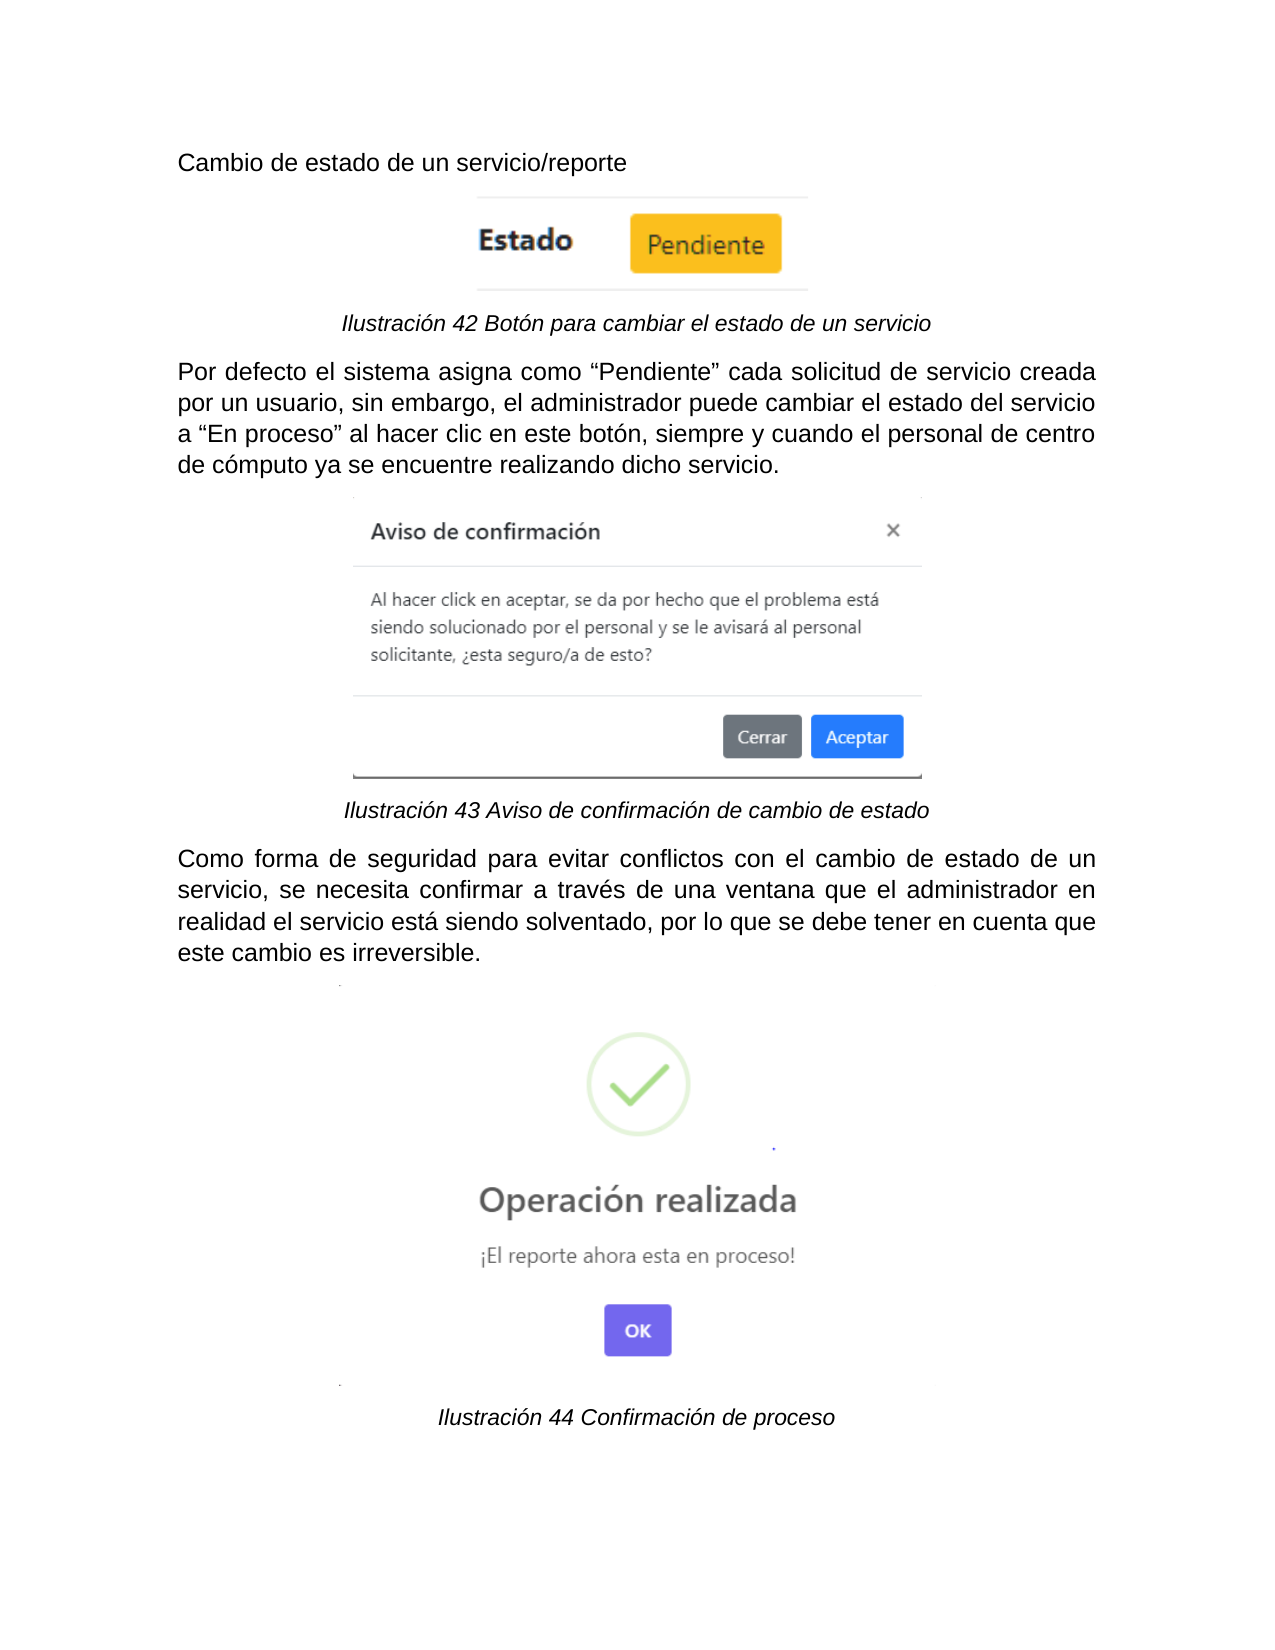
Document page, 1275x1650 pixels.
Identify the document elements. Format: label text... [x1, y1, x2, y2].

picture [353, 497, 922, 779]
picture [339, 985, 936, 1386]
text Por defecto el sistema asigna como “Pendiente” cada solicitud de servicio creada por un usuario, sin embargo, el administrador puede cambiar el estado del servicio a “En proceso” al hacer clic en este botón, siempre y cuando el personal de centro de cómputo ya se encuentre realizando dicho servicio. [177, 357, 1098, 478]
picture [466, 195, 809, 291]
text Ilustración 43 Aviso de confirmación de cambio de estado [177, 797, 1098, 824]
text Cambio de estado de un servicio/reporte [177, 148, 1098, 176]
text Como forma de seguridad para evitar conflictos con el cambio de estado de un servicio, se necesita confirmar a través de una ventana que el administrador en realidad el servicio está siendo solventado, por lo que se debe tener en cuenta que este cambio es irreversible. [177, 844, 1098, 966]
text Ilustración 42 Botón para cambiar el estado de un servicio [177, 309, 1098, 336]
text Ilustración 44 Confirmación de proceso [177, 1404, 1098, 1430]
